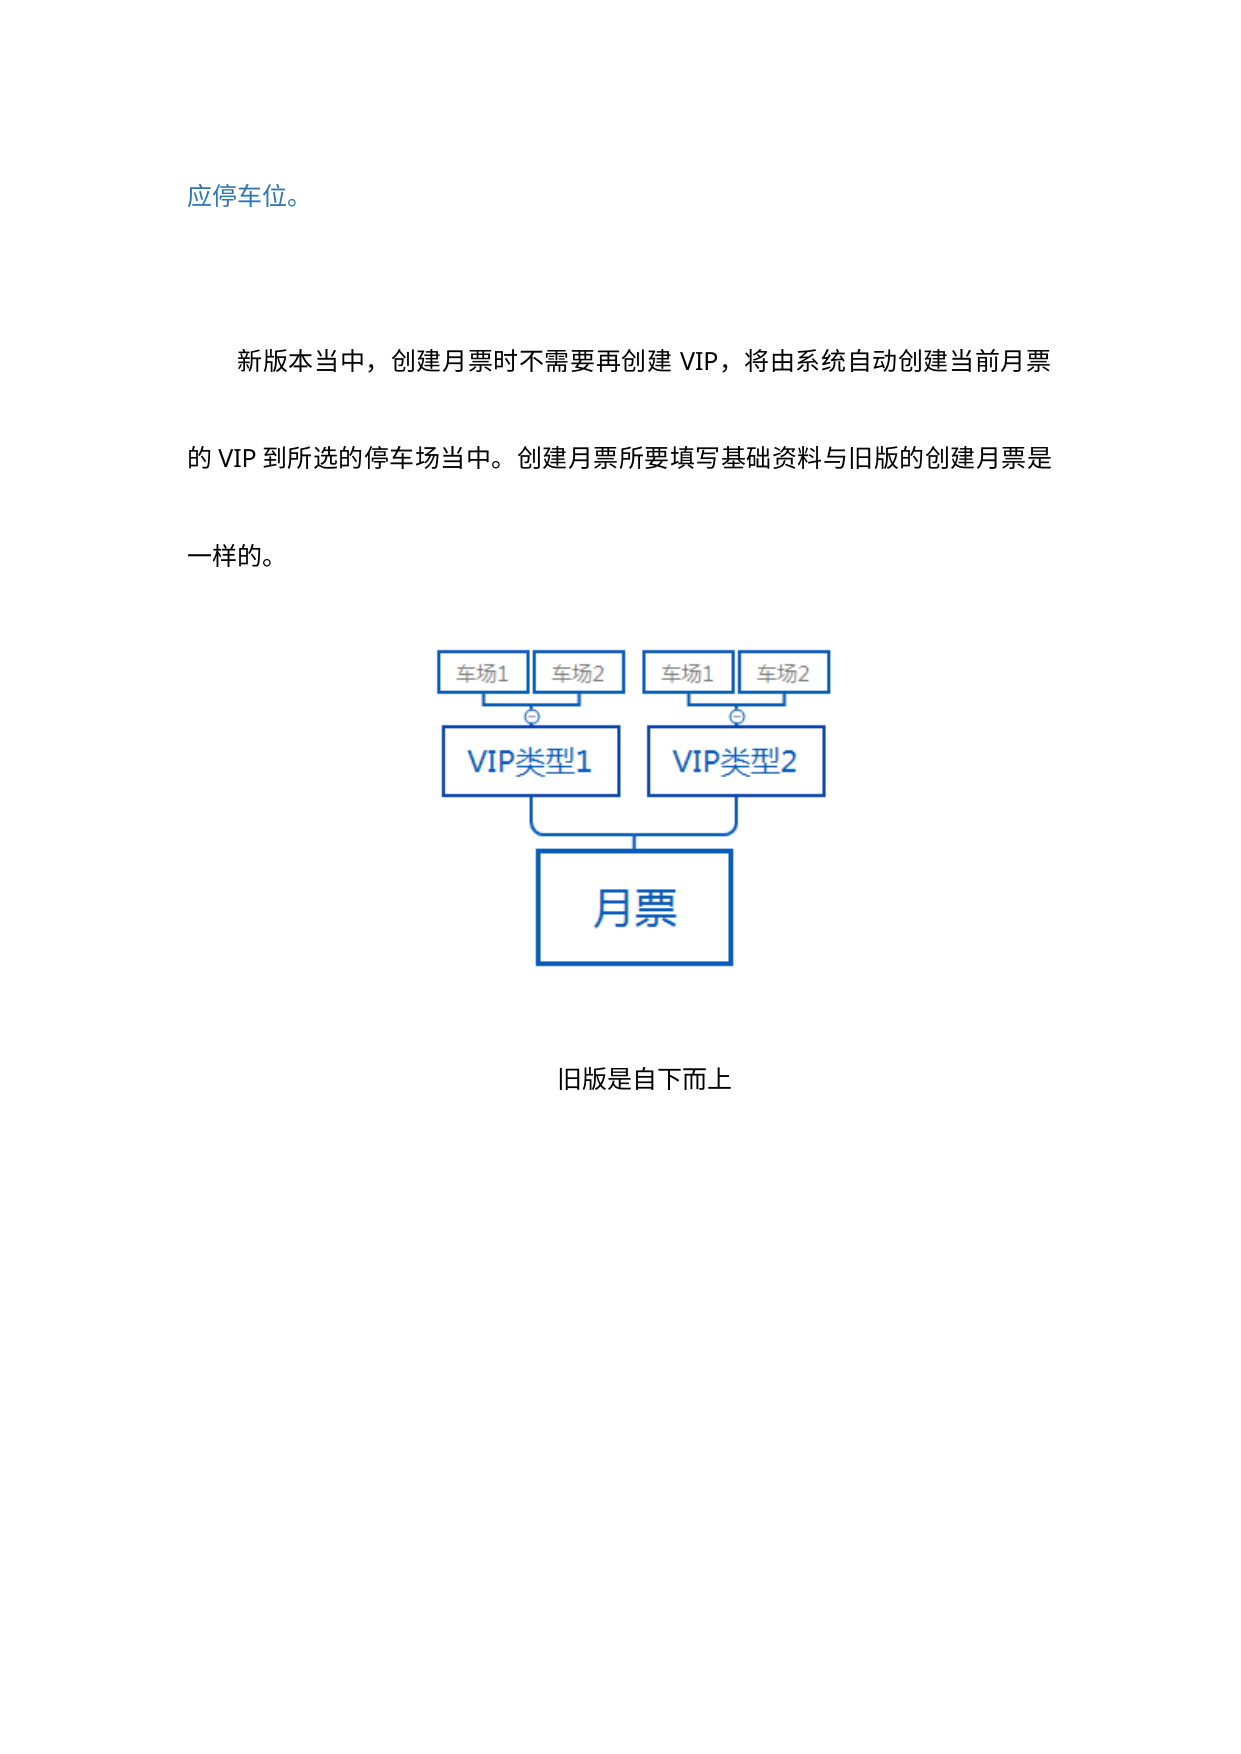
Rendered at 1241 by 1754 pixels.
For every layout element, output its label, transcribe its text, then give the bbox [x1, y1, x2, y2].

picture [414, 605, 876, 1007]
text 旧版是自下而上 [187, 1045, 1053, 1110]
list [187, 162, 1053, 227]
text 新版本当中，创建月票时不需要再创建VIP，将由系统自动创建当前月票的VIP到所选的停车场当中。创建月票所要填写基础资料与旧版的创建月票是一样的。 [187, 327, 1053, 587]
